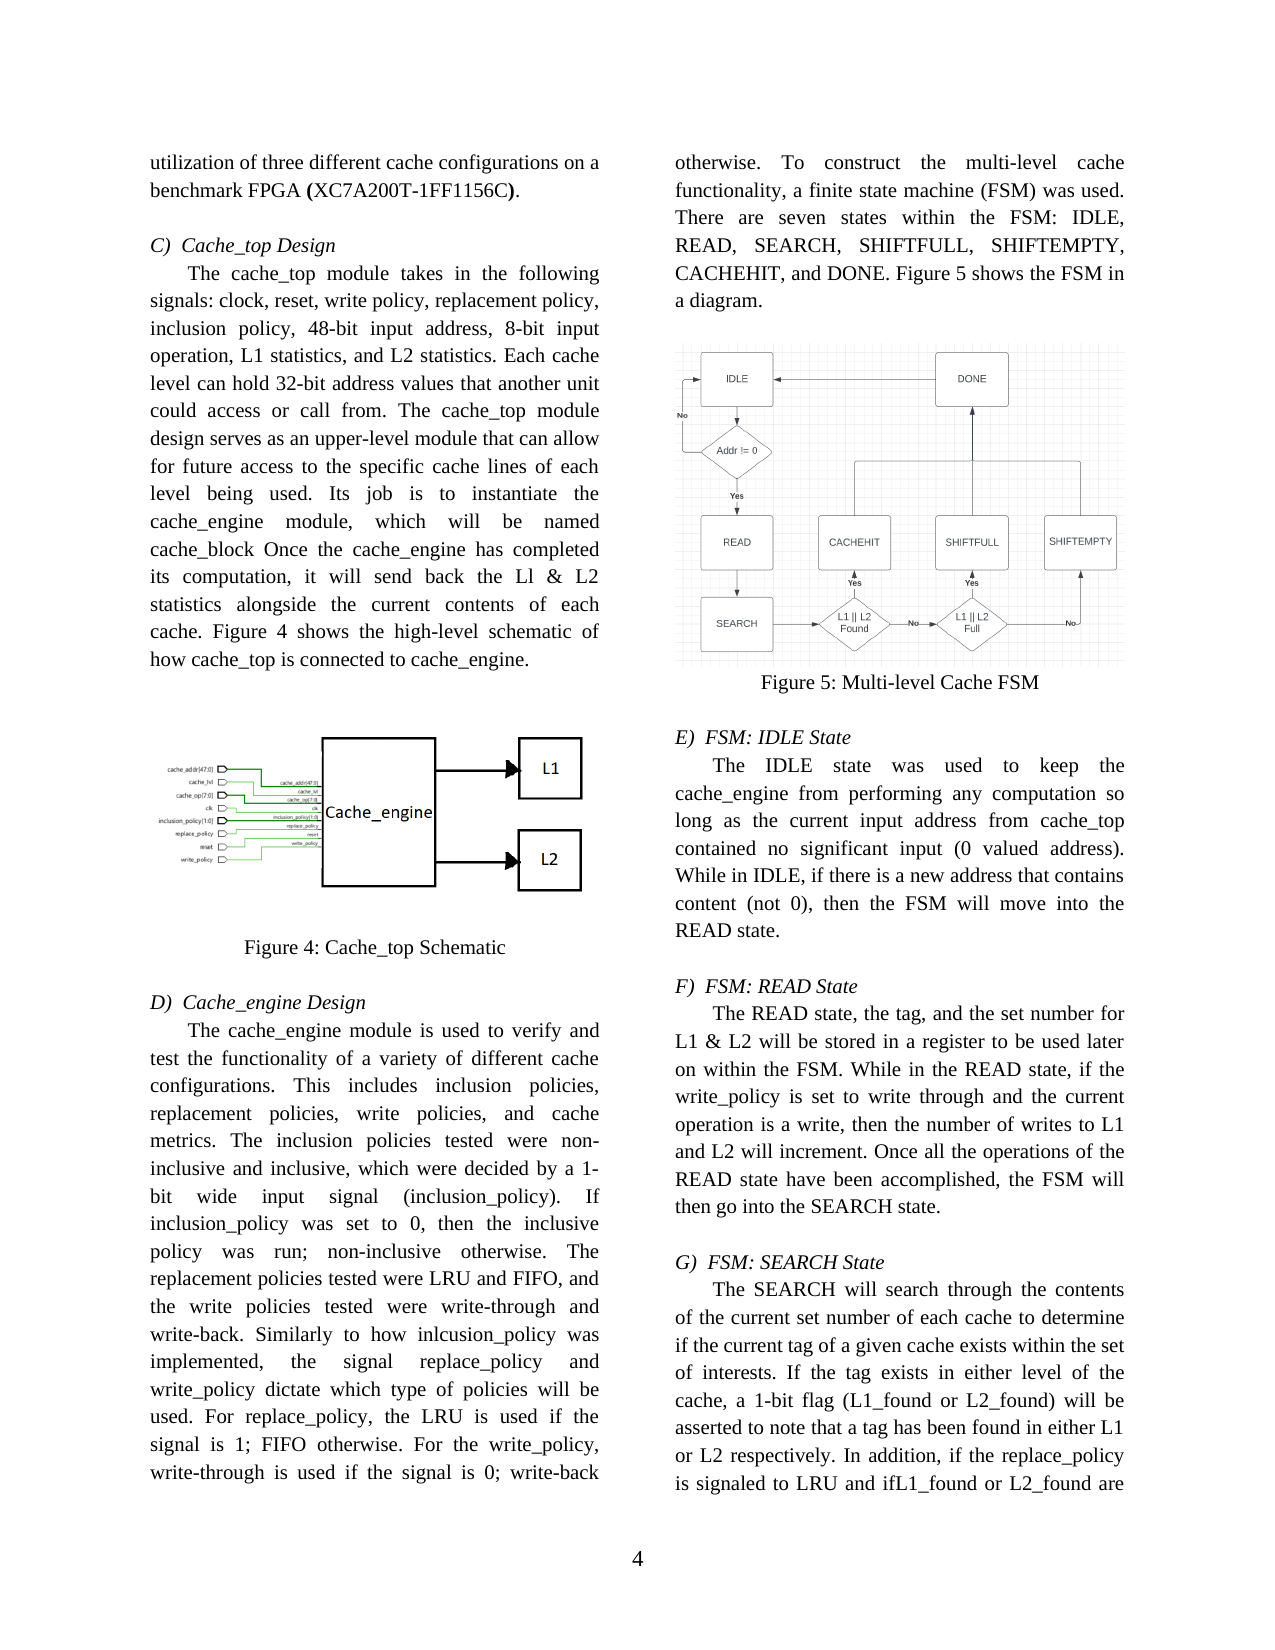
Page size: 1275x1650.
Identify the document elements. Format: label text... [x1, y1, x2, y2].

text F) FSM: READ State [675, 974, 1125, 998]
text The cache_top module takes in the following signals: clock, reset, write policy, replacement policy, inclusion policy, 48-bit input address, 8-bit input operation, L1 statistics, and L2 statistics. Each cache level can hold 32-bit address values that another unit could access or call from. The cache_top module design serves as an upper-level module that can allow for future access to the specific cache lines of each level being used. Its job is to instantiate the cache_engine module, which will be named cache_block Once the cache_engine has completed its computation, it will send back the Ll & L2 statistics alongside the current contents of each cache. Figure 4 shows the high-level schematic of how cache_top is connected to cache_engine. [150, 260, 600, 671]
picture [675, 343, 1125, 667]
text G) FSM: SEARCH State [675, 1250, 1125, 1274]
text E) FSM: IDLE State [675, 725, 1125, 749]
text The IDLE state was used to keep the cache_engine from performing any computation so long as the current input address from cache_top contained no significant input (0 valued address). While in IDLE, if there is a new address that contains content (not 0), then the FSM will move into the READ state. [675, 753, 1125, 942]
text Figure 4: Cache_top Schematic [150, 935, 600, 959]
picture [150, 702, 600, 932]
text Figure 5: Multi-level Cache FSM [675, 670, 1125, 694]
text D) Cache_engine Design [150, 990, 600, 1014]
text The cache_engine module is used to verify and test the functionality of a variety of different cache configurations. This includes inclusion policies, replacement policies, write policies, and cache metrics. The inclusion policies tested were non-inclusive and inclusive, which were decided by a 1-bit wide input signal (inclusion_policy). If inclusion_policy was set to 0, then the inclusive policy was run; non-inclusive otherwise. The replacement policies tested were LRU and FIFO, and the write policies tested were write-through and write-back. Similarly to how inlcusion_policy was implemented, the signal replace_policy and write_policy dictate which type of policies will be used. For replace_policy, the LRU is used if the signal is 1; FIFO otherwise. For the write_policy, write-through is used if the signal is 0; write-back otherwise. To construct the multi-level cache functionality, a finite state machine (FSM) was used. There are seven states within the FSM: IDLE, READ, SEARCH, SHIFTFULL, SHIFTEMPTY, CACHEHIT, and DONE. Figure 5 shows the FSM in a diagram. [675, 150, 1125, 312]
text The READ state, the tag, and the set number for L1 & L2 will be stored in a register to be used later on within the FSM. While in the READ state, if the write_policy is set to write through and the current operation is a write, then the number of writes to L1 and L2 will increment. Once all the operations of the READ state have been accomplished, the FSM will then go into the SEARCH state. [675, 1001, 1125, 1218]
text C) Cache_top Design [150, 233, 600, 257]
text The cache_engine module is used to verify and test the functionality of a variety of different cache configurations. This includes inclusion policies, replacement policies, write policies, and cache metrics. The inclusion policies tested were non-inclusive and inclusive, which were decided by a 1-bit wide input signal (inclusion_policy). If inclusion_policy was set to 0, then the inclusive policy was run; non-inclusive otherwise. The replacement policies tested were LRU and FIFO, and the write policies tested were write-through and write-back. Similarly to how inlcusion_policy was implemented, the signal replace_policy and write_policy dictate which type of policies will be used. For replace_policy, the LRU is used if the signal is 1; FIFO otherwise. For the write_policy, write-through is used if the signal is 0; write-back otherwise. To construct the multi-level cache functionality, a finite state machine (FSM) was used. There are seven states within the FSM: IDLE, READ, SEARCH, SHIFTFULL, SHIFTEMPTY, CACHEHIT, and DONE. Figure 5 shows the FSM in a diagram. [150, 1018, 600, 1484]
